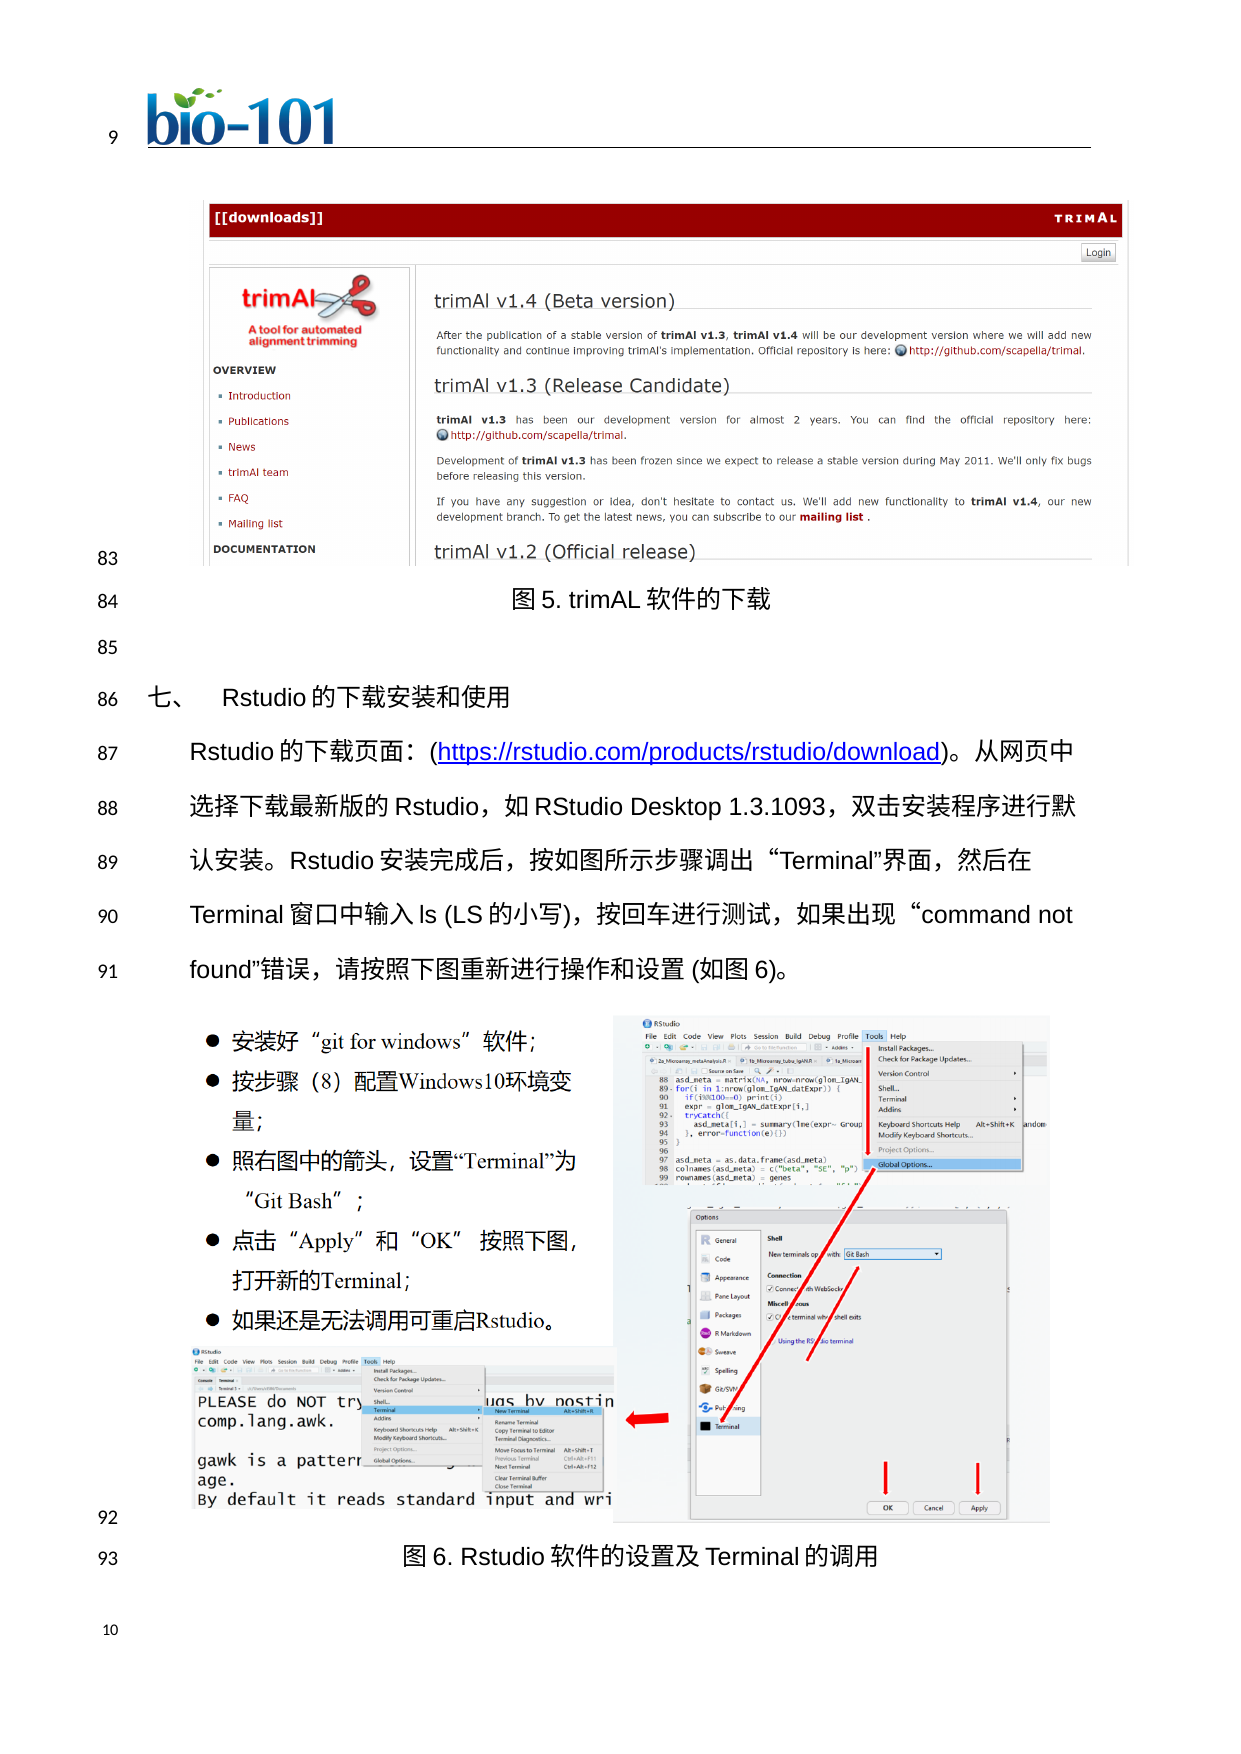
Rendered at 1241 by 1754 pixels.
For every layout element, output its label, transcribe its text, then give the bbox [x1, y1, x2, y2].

picture [187, 1003, 1053, 1525]
text 图5. trimAL软件的下载 [189, 580, 1092, 616]
picture [147, 88, 333, 145]
text Rstudio的下载页面：(https://rstudio.com/products/rstudio/download)。从网页中选择下载最新版的Rstudio，如RStudio Desktop 1.3.1093，双击安装程序进行默认安装。Rstudio安装完成后，按如图所示步骤调出“Terminal”界面，然后在Terminal窗口中输入ls (LS的小写)，按回车进行测试，如果出现“command not found”错误，请按照下图重新进行操作和设置 (如图6)。 [189, 732, 1092, 986]
text 图6. Rstudio软件的设置及Terminal的调用 [189, 1537, 1092, 1573]
list Rstudio的下载安装和使用 [148, 677, 1092, 714]
picture [189, 200, 1135, 566]
